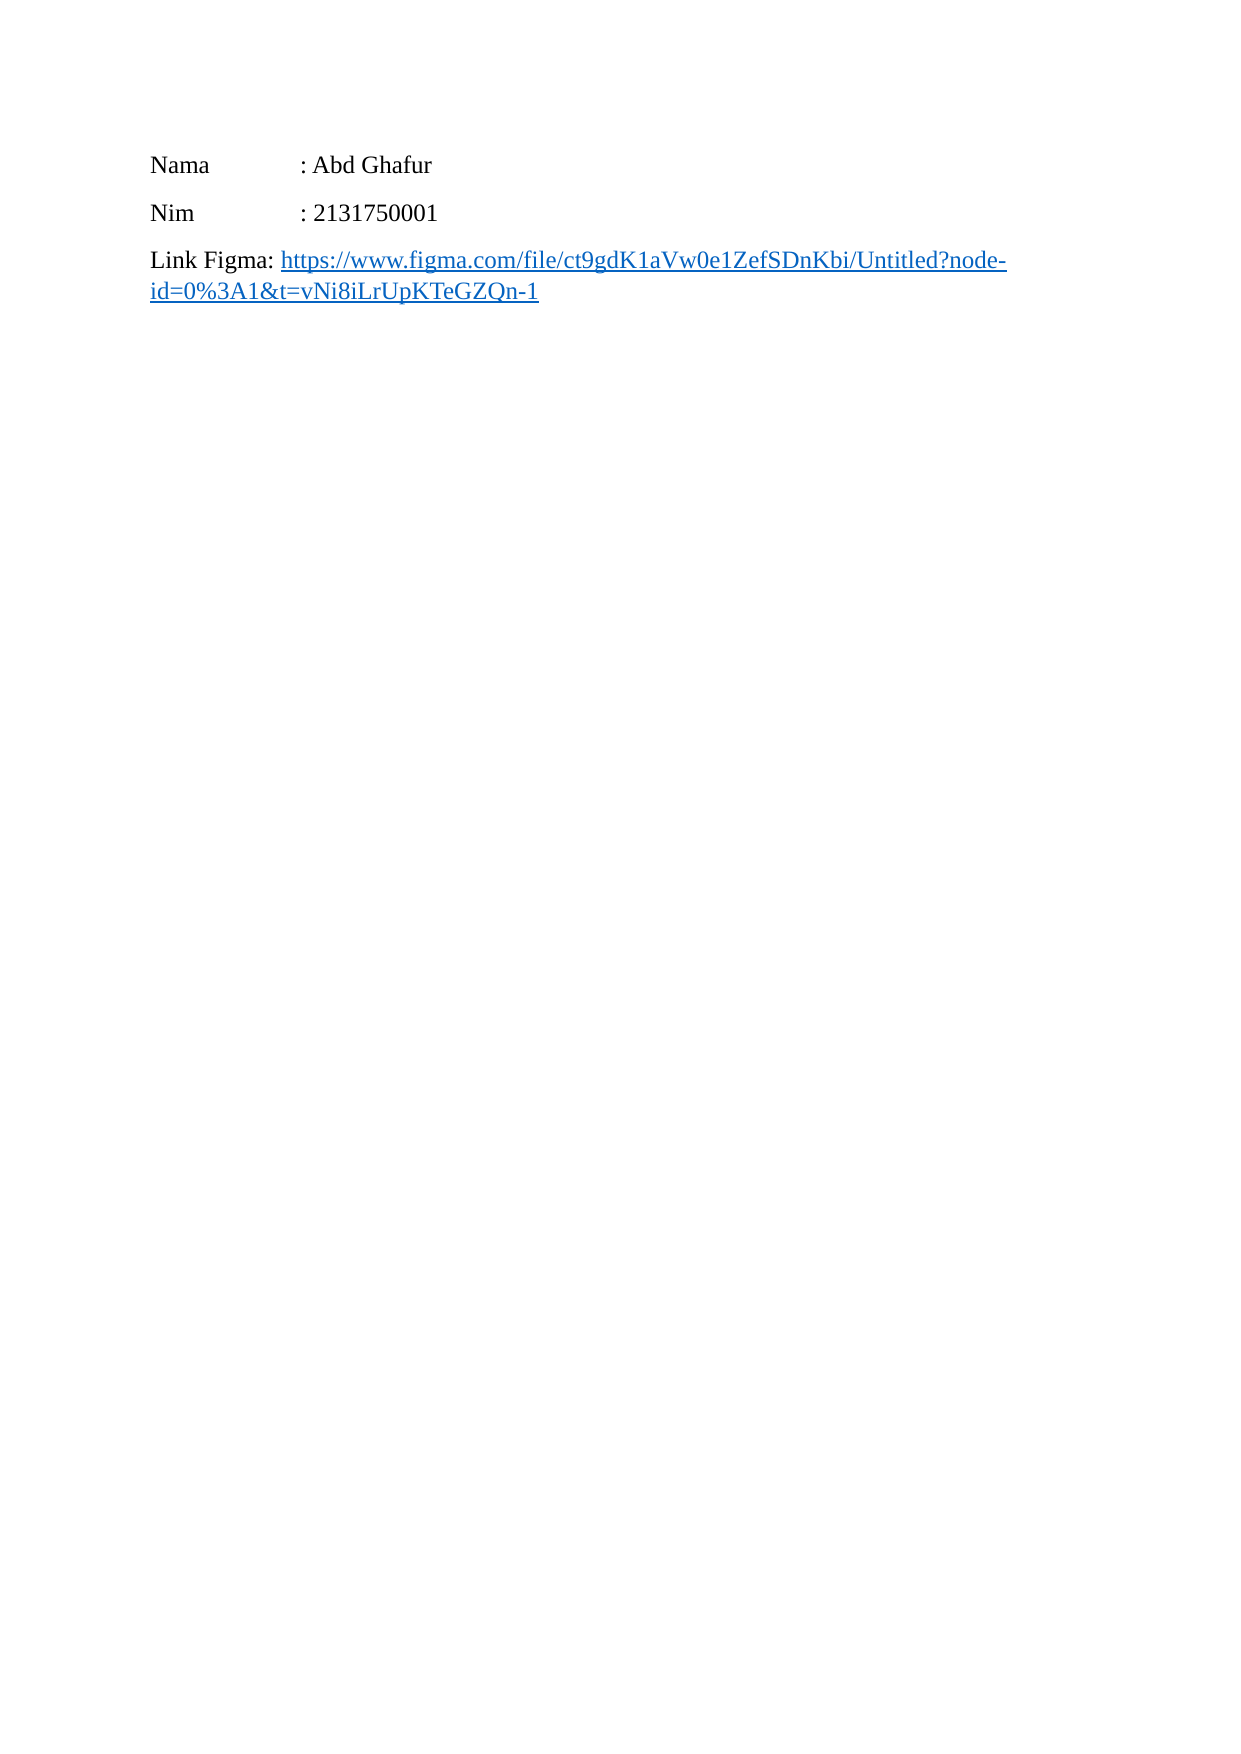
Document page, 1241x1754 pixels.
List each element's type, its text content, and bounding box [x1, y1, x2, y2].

text Nim : 2131750001 [150, 198, 1090, 226]
text Nama : Abd Ghafur [150, 150, 1090, 179]
text Link Figma: https://www.figma.com/file/ct9gdK1aVw0e1ZefSDnKbi/Untitled?node-id=0%3A1&t=vNi8iLrUpKTeGZQn-1 [150, 245, 1090, 305]
